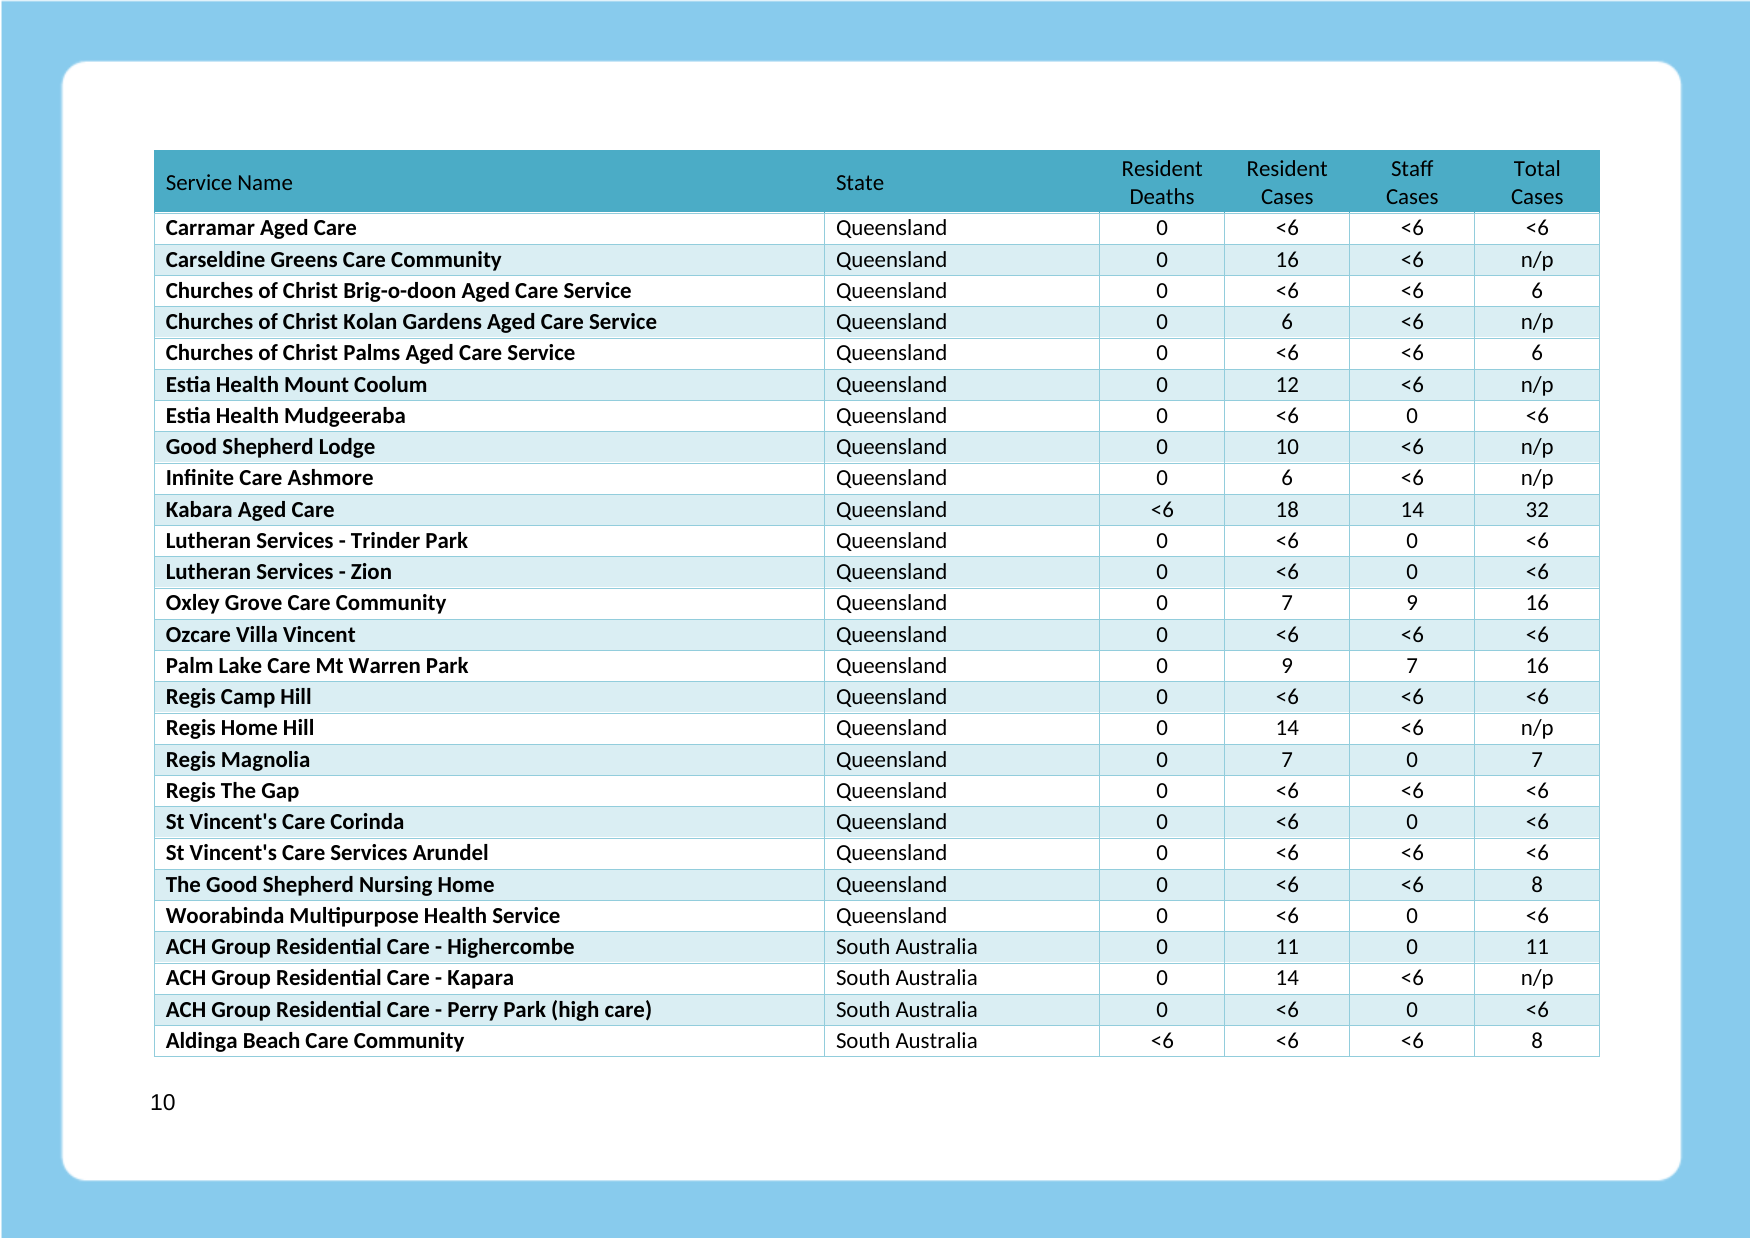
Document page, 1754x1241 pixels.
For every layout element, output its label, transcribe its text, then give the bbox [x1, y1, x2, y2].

table_cell 6 [1475, 339, 1599, 369]
table_cell Oxley Grove Care Community [155, 589, 824, 619]
table_cell Queensland [825, 276, 1099, 306]
table_cell <6 [1475, 526, 1599, 556]
table_cell 0 [1100, 307, 1224, 337]
table_cell <6 [1475, 620, 1599, 650]
table_cell ACH Group Residential Care - Perry Park (high care) [155, 995, 824, 1025]
table_cell Queensland [825, 495, 1099, 525]
table_cell 0 [1100, 714, 1224, 744]
table_cell <6 [1225, 526, 1349, 556]
table_cell 0 [1100, 526, 1224, 556]
table_cell Queensland [825, 807, 1099, 837]
table_cell 7 [1225, 745, 1349, 775]
table_cell 16 [1475, 651, 1599, 681]
table_cell Queensland [825, 557, 1099, 587]
table_cell <6 [1475, 807, 1599, 837]
table_cell 9 [1350, 589, 1474, 619]
table_cell 14 [1350, 495, 1474, 525]
table_cell Infinite Care Ashmore [155, 464, 824, 494]
table_cell Regis Camp Hill [155, 682, 824, 712]
table_cell 6 [1225, 464, 1349, 494]
table_cell Churches of Christ Palms Aged Care Service [155, 339, 824, 369]
table_cell <6 [1225, 807, 1349, 837]
table_cell Kabara Aged Care [155, 495, 824, 525]
table_cell 0 [1100, 651, 1224, 681]
table_cell <6 [1475, 682, 1599, 712]
table_cell <6 [1350, 776, 1474, 806]
table_cell Queensland [825, 651, 1099, 681]
table_cell <6 [1350, 307, 1474, 337]
table_cell The Good Shepherd Nursing Home [155, 870, 824, 900]
table_cell South Australia [825, 964, 1099, 994]
table_cell <6 [1100, 1026, 1224, 1056]
table_cell <6 [1350, 714, 1474, 744]
table_cell Carseldine Greens Care Community [155, 245, 824, 275]
table_cell Queensland [825, 745, 1099, 775]
table_cell Estia Health Mount Coolum [155, 370, 824, 400]
table_cell 7 [1225, 589, 1349, 619]
table_cell <6 [1350, 682, 1474, 712]
table_cell <6 [1100, 495, 1224, 525]
table_cell Carramar Aged Care [155, 214, 824, 244]
table_cell 0 [1100, 276, 1224, 306]
table_cell <6 [1225, 776, 1349, 806]
table_cell <6 [1225, 995, 1349, 1025]
table_cell Queensland [825, 589, 1099, 619]
table_cell Queensland [825, 776, 1099, 806]
table_cell <6 [1350, 964, 1474, 994]
table_cell Palm Lake Care Mt Warren Park [155, 651, 824, 681]
table_cell 6 [1225, 307, 1349, 337]
table_cell <6 [1350, 370, 1474, 400]
table_cell Regis Magnolia [155, 745, 824, 775]
table_cell 18 [1225, 495, 1349, 525]
table_cell Churches of Christ Brig-o-doon Aged Care Service [155, 276, 824, 306]
table_cell <6 [1225, 214, 1349, 244]
table_cell <6 [1350, 432, 1474, 462]
table_cell 7 [1350, 651, 1474, 681]
table_cell <6 [1350, 339, 1474, 369]
table_cell 0 [1350, 932, 1474, 962]
table_cell 9 [1225, 651, 1349, 681]
table_cell Queensland [825, 714, 1099, 744]
table_cell Queensland [825, 682, 1099, 712]
table_cell 0 [1100, 557, 1224, 587]
table_cell n/p [1475, 370, 1599, 400]
table_header Resident Cases [1225, 151, 1349, 212]
table_cell <6 [1225, 339, 1349, 369]
table_cell 0 [1100, 995, 1224, 1025]
table_cell 0 [1100, 620, 1224, 650]
table_cell 0 [1100, 589, 1224, 619]
table_cell 0 [1100, 839, 1224, 869]
table_cell <6 [1225, 401, 1349, 431]
table_cell <6 [1225, 1026, 1349, 1056]
table_cell Good Shepherd Lodge [155, 432, 824, 462]
table_cell 0 [1350, 526, 1474, 556]
table_cell South Australia [825, 932, 1099, 962]
table_cell Lutheran Services - Trinder Park [155, 526, 824, 556]
table_cell St Vincent's Care Corinda [155, 807, 824, 837]
table_cell 11 [1475, 932, 1599, 962]
table_cell 0 [1100, 401, 1224, 431]
table_cell n/p [1475, 432, 1599, 462]
table_cell 0 [1100, 901, 1224, 931]
table_cell <6 [1350, 839, 1474, 869]
table_cell Churches of Christ Kolan Gardens Aged Care Service [155, 307, 824, 337]
table_cell <6 [1475, 214, 1599, 244]
table_cell 0 [1100, 745, 1224, 775]
table_cell <6 [1475, 557, 1599, 587]
table_cell <6 [1350, 214, 1474, 244]
table_cell n/p [1475, 964, 1599, 994]
table_cell 0 [1100, 245, 1224, 275]
table_cell Estia Health Mudgeeraba [155, 401, 824, 431]
table_cell <6 [1475, 839, 1599, 869]
table_cell 16 [1225, 245, 1349, 275]
table_cell Queensland [825, 339, 1099, 369]
table_cell 0 [1100, 214, 1224, 244]
table_cell Queensland [825, 245, 1099, 275]
table_cell 0 [1350, 901, 1474, 931]
table_cell <6 [1475, 995, 1599, 1025]
table_cell Regis Home Hill [155, 714, 824, 744]
table_cell 10 [1225, 432, 1349, 462]
table_cell Ozcare Villa Vincent [155, 620, 824, 650]
table_cell <6 [1225, 901, 1349, 931]
table_cell n/p [1475, 714, 1599, 744]
table_cell ACH Group Residential Care - Kapara [155, 964, 824, 994]
table_cell Queensland [825, 901, 1099, 931]
table_cell 0 [1100, 432, 1224, 462]
table_cell Queensland [825, 839, 1099, 869]
table_cell Queensland [825, 370, 1099, 400]
table_cell 0 [1100, 932, 1224, 962]
table_cell n/p [1475, 464, 1599, 494]
table_cell 14 [1225, 964, 1349, 994]
table_cell 32 [1475, 495, 1599, 525]
table_cell 7 [1475, 745, 1599, 775]
table_cell 0 [1350, 995, 1474, 1025]
table_cell 16 [1475, 589, 1599, 619]
table_header Resident Deaths [1100, 151, 1224, 212]
table_header Total Cases [1475, 151, 1599, 212]
table_header State [825, 151, 1099, 212]
table_cell 0 [1350, 557, 1474, 587]
table_cell Queensland [825, 307, 1099, 337]
table_cell 0 [1350, 401, 1474, 431]
table_cell St Vincent's Care Services Arundel [155, 839, 824, 869]
table_cell n/p [1475, 245, 1599, 275]
table_cell <6 [1225, 870, 1349, 900]
table_cell <6 [1225, 557, 1349, 587]
table_cell 0 [1100, 870, 1224, 900]
table_cell ACH Group Residential Care - Highercombe [155, 932, 824, 962]
table_cell 8 [1475, 870, 1599, 900]
table_cell 0 [1100, 682, 1224, 712]
table_cell South Australia [825, 1026, 1099, 1056]
table_cell <6 [1225, 620, 1349, 650]
table_cell 0 [1100, 339, 1224, 369]
table_cell <6 [1225, 682, 1349, 712]
table_cell 0 [1100, 776, 1224, 806]
table_cell <6 [1225, 276, 1349, 306]
table_cell <6 [1350, 276, 1474, 306]
table_cell <6 [1350, 1026, 1474, 1056]
table_cell <6 [1350, 870, 1474, 900]
picture [3, 2, 1750, 1238]
table_cell <6 [1350, 620, 1474, 650]
table_cell South Australia [825, 995, 1099, 1025]
table_header Staff Cases [1350, 151, 1474, 212]
table_cell 0 [1100, 464, 1224, 494]
table_cell 0 [1100, 807, 1224, 837]
table_cell Queensland [825, 526, 1099, 556]
table_cell 0 [1350, 807, 1474, 837]
table_cell Regis The Gap [155, 776, 824, 806]
table_cell Queensland [825, 214, 1099, 244]
table_cell 6 [1475, 276, 1599, 306]
table_cell n/p [1475, 307, 1599, 337]
table_cell <6 [1475, 401, 1599, 431]
table_cell <6 [1350, 245, 1474, 275]
table_cell 0 [1350, 745, 1474, 775]
table_cell 12 [1225, 370, 1349, 400]
table_cell Aldinga Beach Care Community [155, 1026, 824, 1056]
table_cell <6 [1475, 901, 1599, 931]
table_cell Queensland [825, 464, 1099, 494]
table_cell Woorabinda Multipurpose Health Service [155, 901, 824, 931]
table_cell 14 [1225, 714, 1349, 744]
table_cell Queensland [825, 870, 1099, 900]
table_cell <6 [1225, 839, 1349, 869]
table_cell Queensland [825, 432, 1099, 462]
table_cell 8 [1475, 1026, 1599, 1056]
table_cell <6 [1475, 776, 1599, 806]
table_cell 0 [1100, 964, 1224, 994]
table_header Service Name [155, 151, 824, 212]
table_cell <6 [1350, 464, 1474, 494]
table_cell Queensland [825, 401, 1099, 431]
table_cell 0 [1100, 370, 1224, 400]
table_cell 11 [1225, 932, 1349, 962]
table_cell Queensland [825, 620, 1099, 650]
table_cell Lutheran Services - Zion [155, 557, 824, 587]
